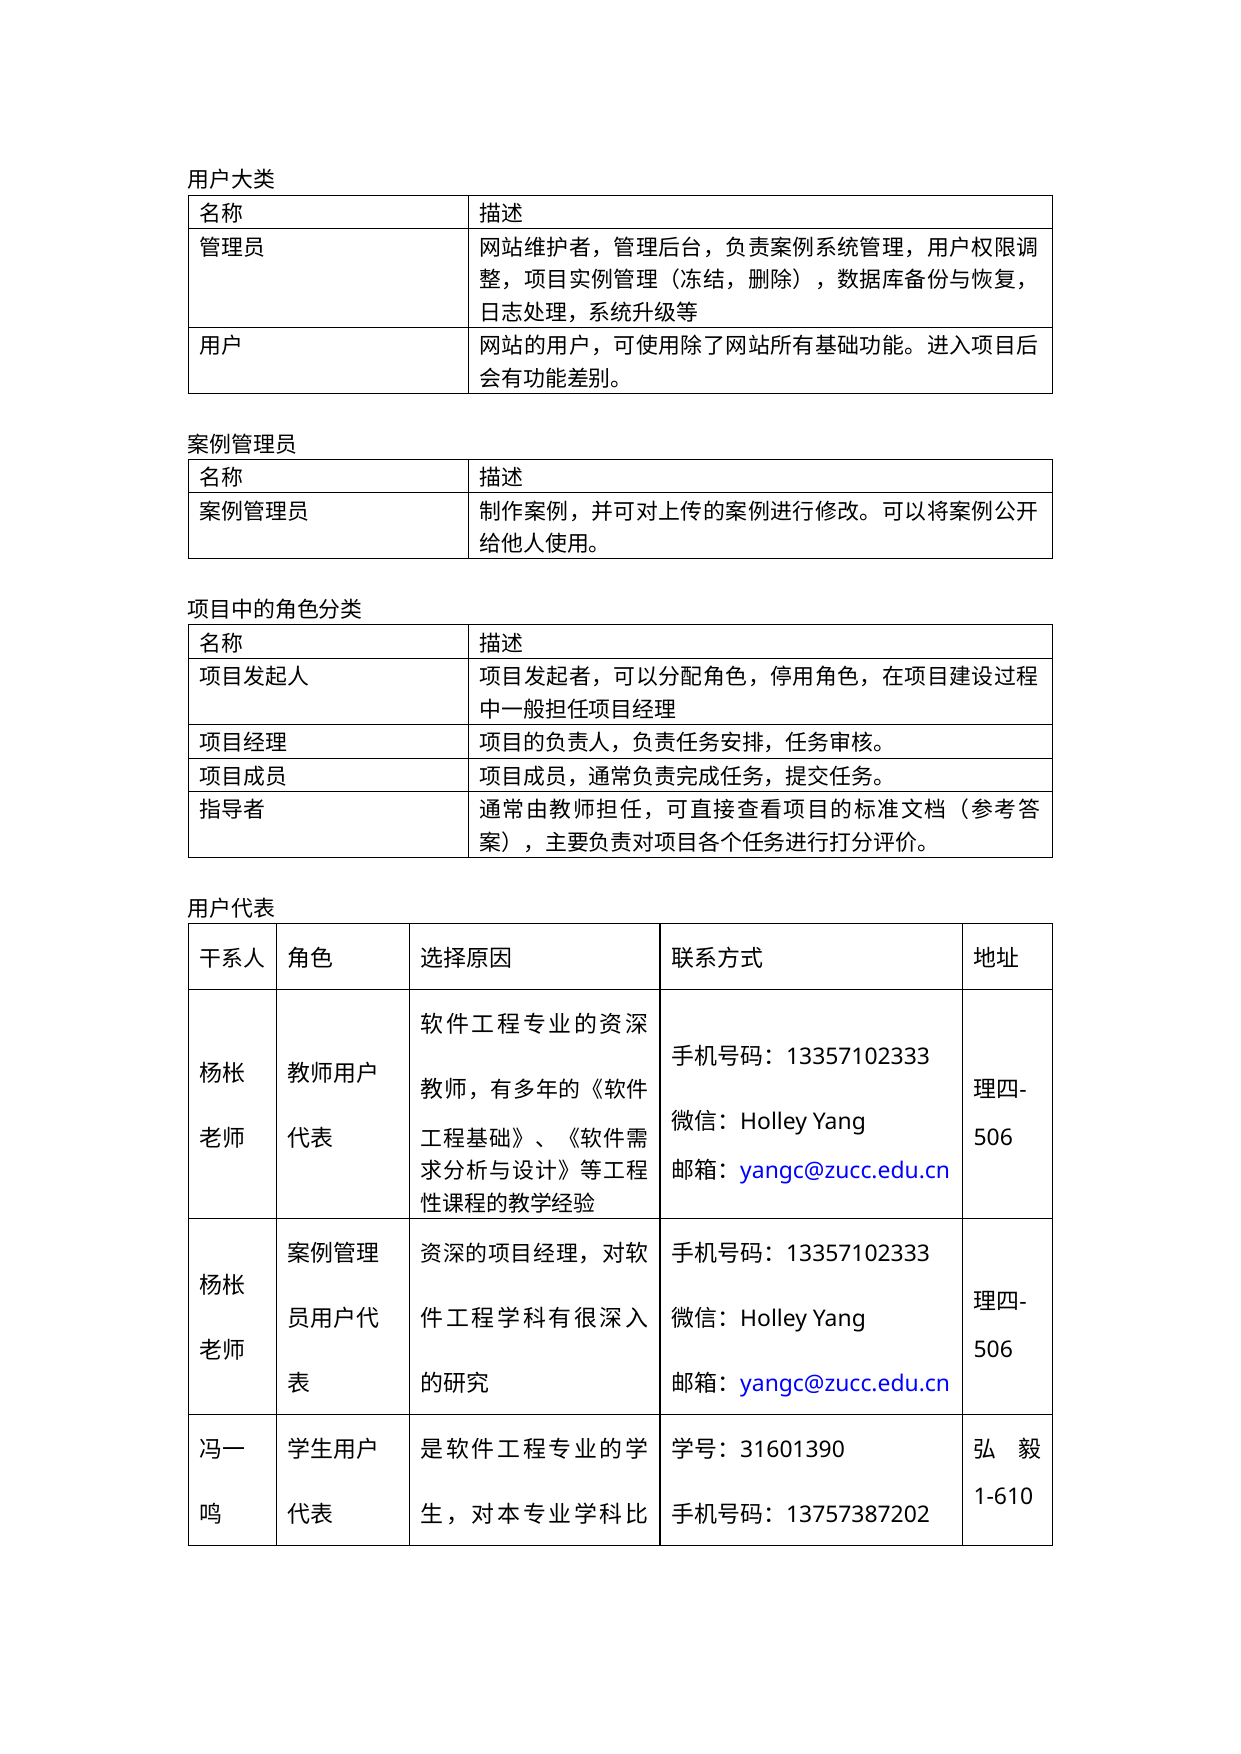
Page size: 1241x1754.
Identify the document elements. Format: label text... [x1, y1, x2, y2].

table_cell 指导者 [189, 792, 468, 857]
table_cell 理四-506 [963, 990, 1052, 1218]
table_cell 项目成员 [189, 759, 468, 791]
table_header 描述 [469, 196, 1052, 228]
table_cell 手机号码：13357102333 微信：Holley Yang 邮箱：yangc@zucc.edu.cn [661, 990, 962, 1218]
table_cell 用户 [189, 328, 468, 393]
table_cell 项目发起人 [189, 659, 468, 724]
table_header 描述 [469, 625, 1052, 658]
table_cell 项目经理 [189, 725, 468, 757]
table_header 干系人 [189, 924, 276, 989]
table_cell 案例管理员用户代表 [277, 1219, 409, 1414]
table_header 名称 [189, 196, 468, 228]
table_cell 案例管理员 [189, 493, 468, 558]
table_cell 资深的项目经理，对软件工程学科有很深入的研究 [410, 1219, 659, 1414]
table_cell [661, 1415, 962, 1545]
table_header 名称 [189, 460, 468, 492]
text 用户大类 [187, 162, 1053, 194]
table_cell 网站的用户，可使用除了网站所有基础功能。进入项目后会有功能差别。 [469, 328, 1052, 393]
table_header 选择原因 [410, 924, 659, 989]
table_cell 制作案例，并可对上传的案例进行修改。可以将案例公开给他人使用。 [469, 493, 1052, 558]
table_cell 软件工程专业的资深教师，有多年的《软件工程基础》、《软件需求分析与设计》等工程性课程的教学经验 [410, 990, 659, 1218]
table_cell 项目的负责人，负责任务安排，任务审核。 [469, 725, 1052, 757]
text 用户代表 [187, 891, 1053, 923]
table_cell 杨枨老师 [189, 990, 276, 1218]
table_cell 冯一鸣 [189, 1415, 276, 1545]
table_cell 项目成员，通常负责完成任务，提交任务。 [469, 759, 1052, 791]
table_cell 教师用户代表 [277, 990, 409, 1218]
table_cell 通常由教师担任，可直接查看项目的标准文档（参考答案），主要负责对项目各个任务进行打分评价。 [469, 792, 1052, 857]
table_cell 网站维护者，管理后台，负责案例系统管理，用户权限调整，项目实例管理（冻结，删除），数据库备份与恢复，日志处理，系统升级等 [469, 229, 1052, 327]
text 案例管理员 [187, 426, 1053, 459]
table_header 描述 [469, 460, 1052, 492]
table_cell 项目发起者，可以分配角色，停用角色，在项目建设过程中一般担任项目经理 [469, 659, 1052, 724]
table_header 地址 [963, 924, 1052, 989]
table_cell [410, 1415, 659, 1545]
text 项目中的角色分类 [187, 592, 1053, 624]
table_cell 学生用户代表 [277, 1415, 409, 1545]
table_header 角色 [277, 924, 409, 989]
table_cell 手机号码：13357102333 微信：Holley Yang 邮箱：yangc@zucc.edu.cn [661, 1219, 962, 1414]
table_cell 弘毅1-610 [963, 1415, 1052, 1545]
table_cell 杨枨老师 [189, 1219, 276, 1414]
table_header 名称 [189, 625, 468, 658]
table_header 联系方式 [661, 924, 962, 989]
table_cell 管理员 [189, 229, 468, 327]
table_cell 理四-506 [963, 1219, 1052, 1414]
